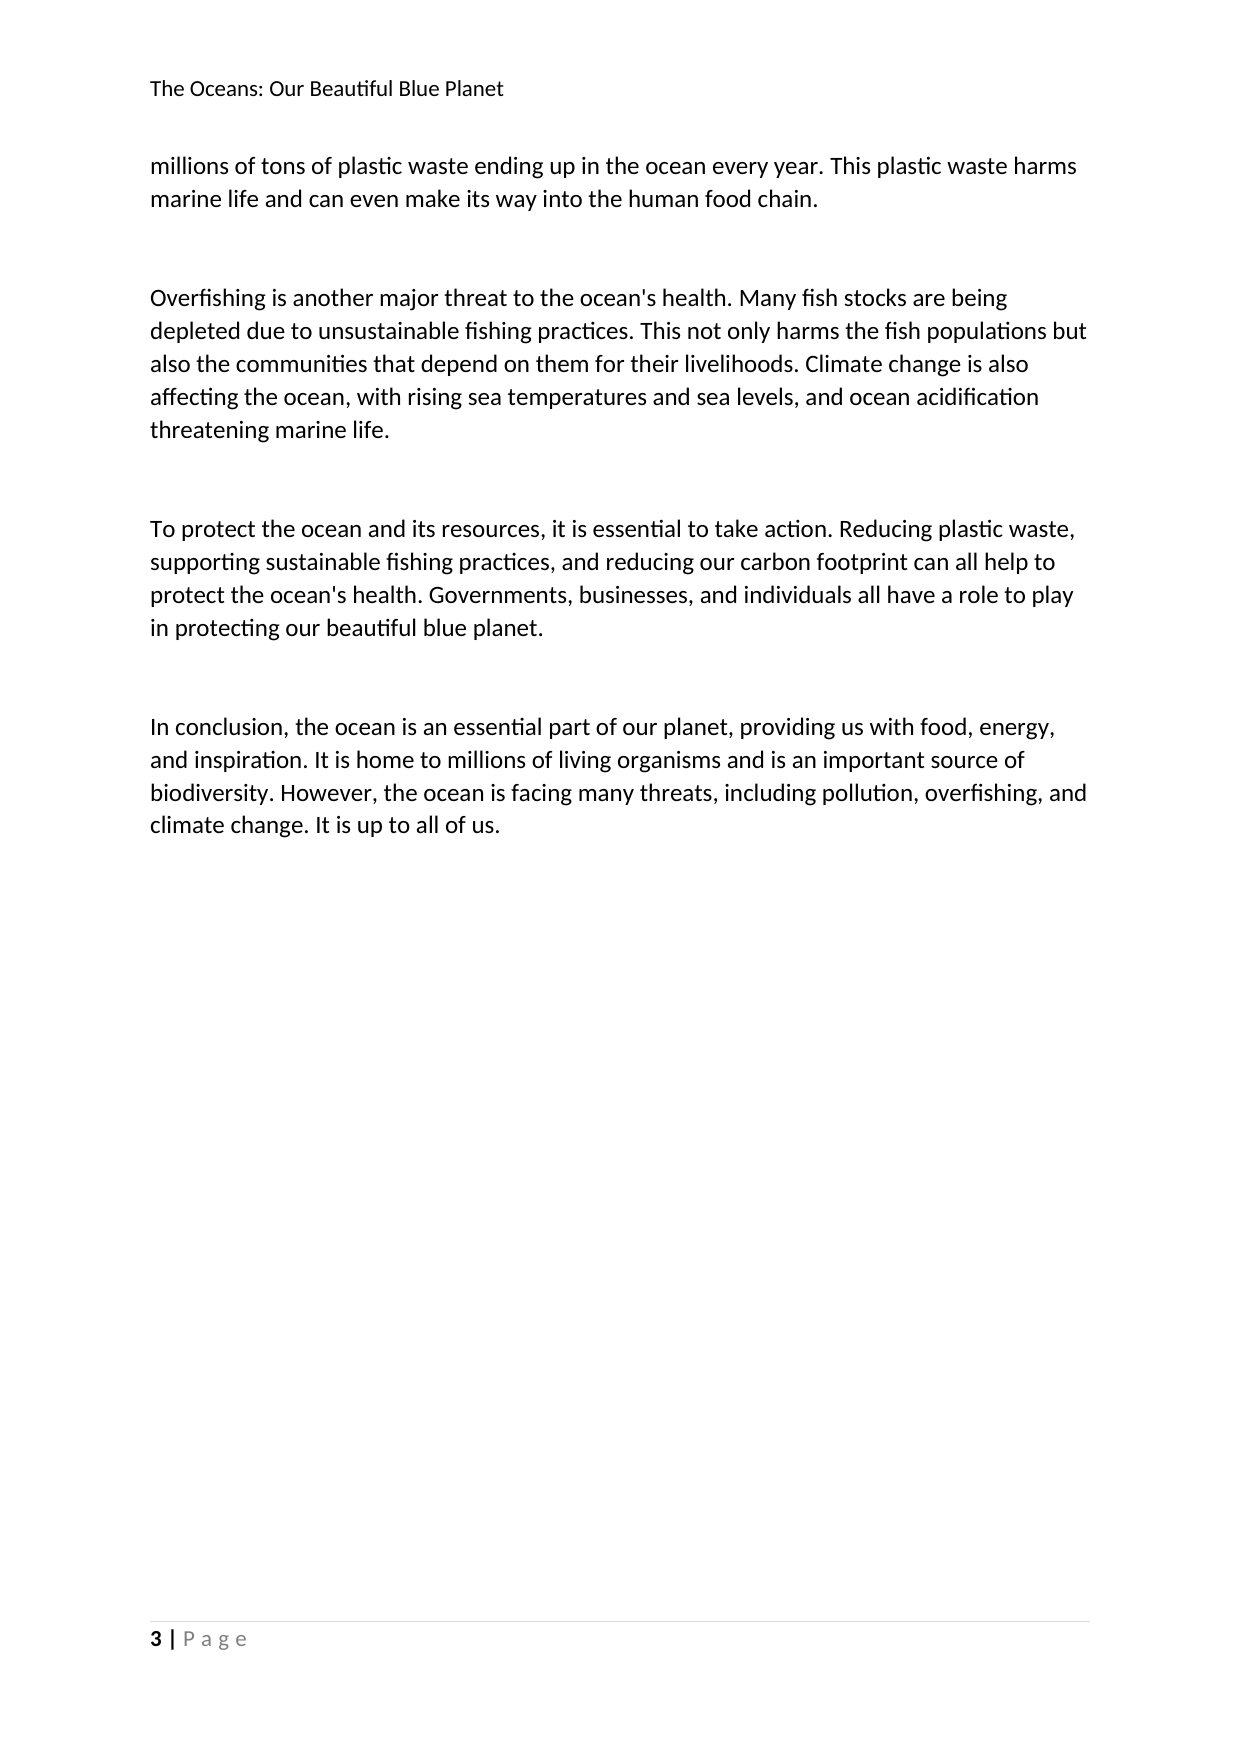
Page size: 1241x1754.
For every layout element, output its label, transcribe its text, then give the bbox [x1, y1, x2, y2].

text To protect the ocean and its resources, it is essential to take action. Reducing plastic waste, supporting sustainable fishing practices, and reducing our carbon footprint can all help to protect the ocean's health. Governments, businesses, and individuals all have a role to play in protecting our beautiful blue planet. [150, 513, 1090, 642]
text Overfishing is another major threat to the ocean's health. Many fish stocks are being depleted due to unsustainable fishing practices. This not only harms the fish populations but also the communities that depend on them for their livelihoods. Climate change is also affecting the ocean, with rising sea temperatures and sea levels, and ocean acidification threatening marine life. [150, 282, 1090, 444]
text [150, 150, 1090, 213]
text In conclusion, the ocean is an essential part of our planet, providing us with food, energy, and inspiration. It is home to millions of living organisms and is an important source of biodiversity. However, the ocean is facing many threats, including pollution, overfishing, and climate change. It is up to all of us. [150, 711, 1090, 840]
